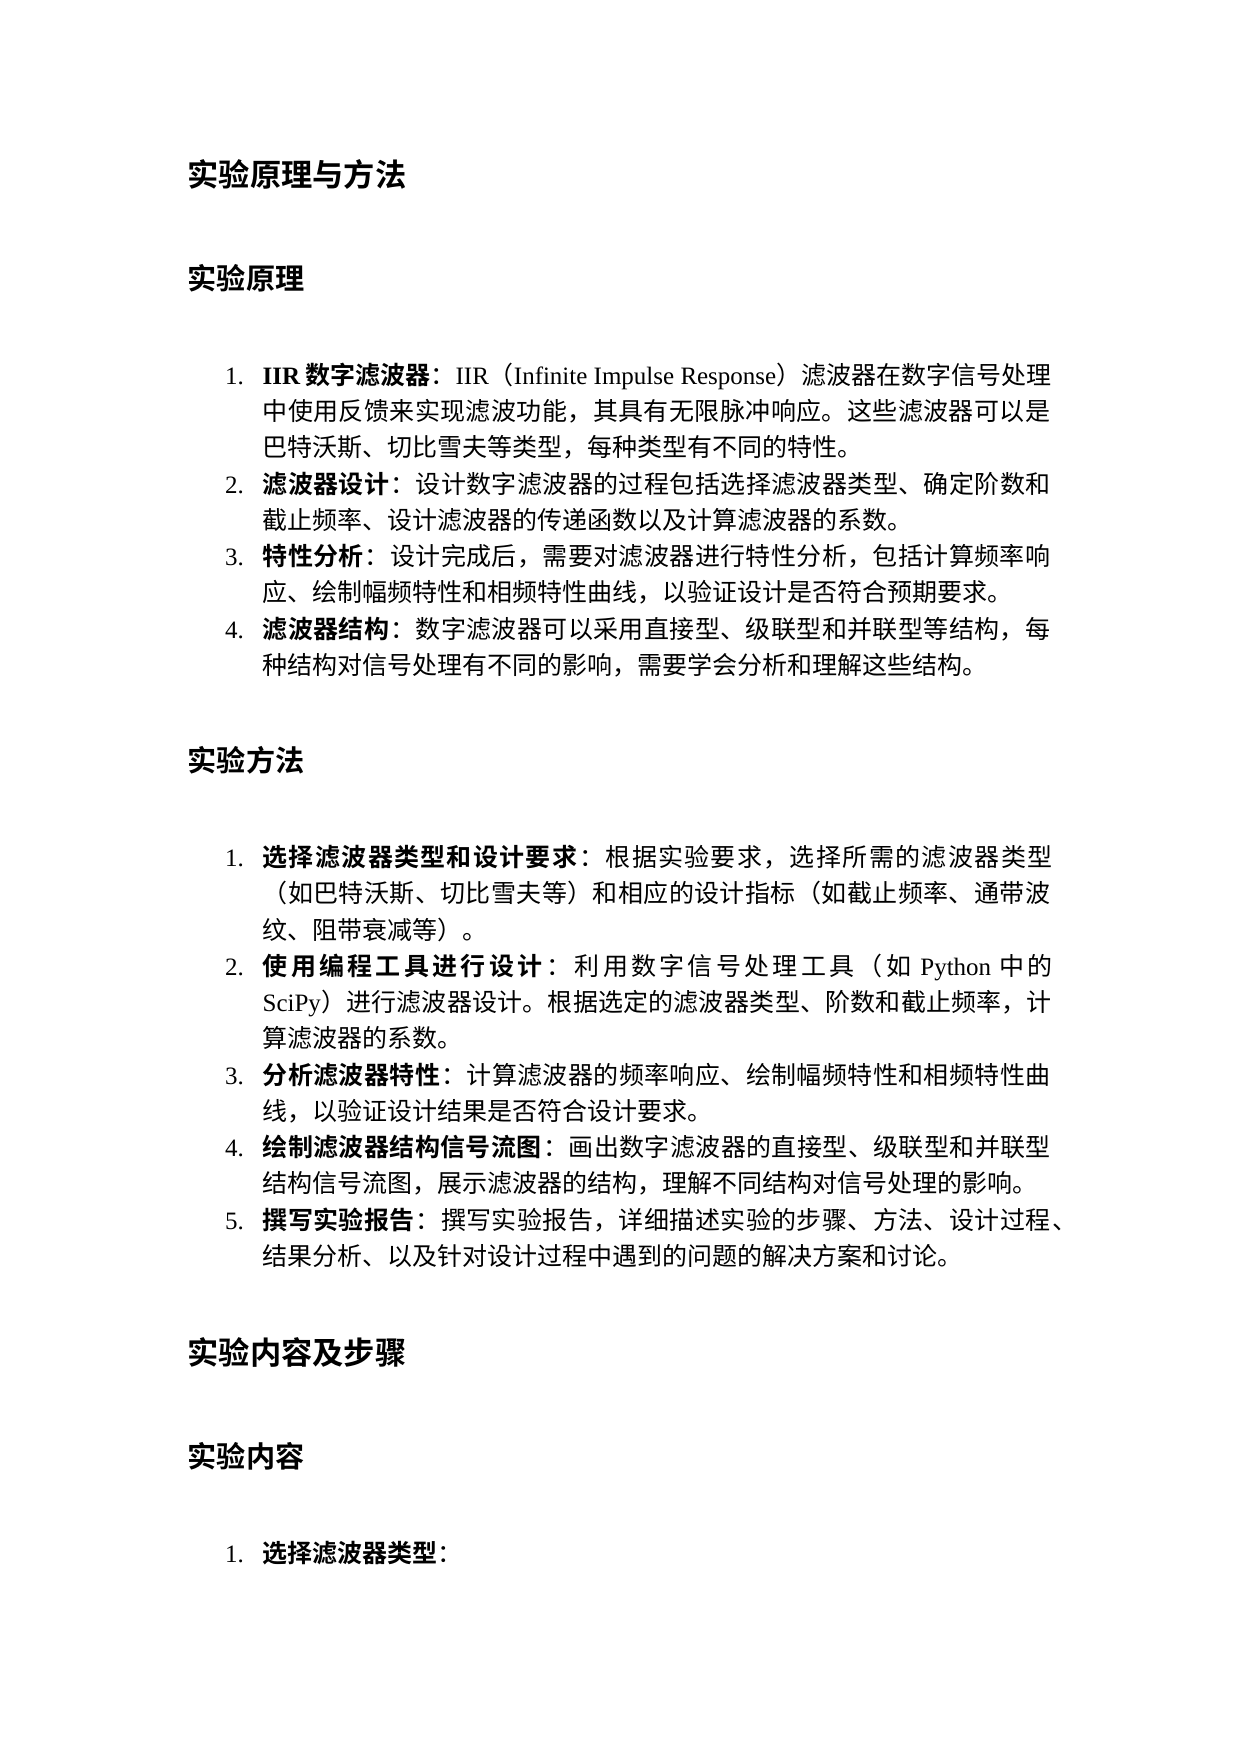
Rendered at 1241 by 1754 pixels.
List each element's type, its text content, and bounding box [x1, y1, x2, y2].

subtitle 实验方法 [187, 737, 1053, 780]
list 特性分析：设计完成后，需要对滤波器进行特性分析，包括计算频率响应、绘制幅频特性和相频特性曲线，以验证设计是否符合预期要求。 [225, 537, 1053, 609]
subtitle 实验内容及步骤 [187, 1328, 1053, 1374]
list 滤波器结构：数字滤波器可以采用直接型、级联型和并联型等结构，每种结构对信号处理有不同的影响，需要学会分析和理解这些结构。 [225, 609, 1053, 682]
list 选择滤波器类型： [225, 1534, 1053, 1570]
list 撰写实验报告：撰写实验报告，详细描述实验的步骤、方法、设计过程、结果分析、以及针对设计过程中遇到的问题的解决方案和讨论。 [225, 1200, 1053, 1273]
list 使用编程工具进行设计：利用数字信号处理工具（如Python中的SciPy）进行滤波器设计。根据选定的滤波器类型、阶数和截止频率，计算滤波器的系数。 [225, 946, 1053, 1055]
subtitle 实验原理与方法 [187, 150, 1053, 195]
subtitle 实验内容 [187, 1434, 1053, 1476]
list 绘制滤波器结构信号流图：画出数字滤波器的直接型、级联型和并联型结构信号流图，展示滤波器的结构，理解不同结构对信号处理的影响。 [225, 1128, 1053, 1200]
list 分析滤波器特性：计算滤波器的频率响应、绘制幅频特性和相频特性曲线，以验证设计结果是否符合设计要求。 [225, 1055, 1053, 1128]
subtitle 实验原理 [187, 255, 1053, 297]
list 滤波器设计：设计数字滤波器的过程包括选择滤波器类型、确定阶数和截止频率、设计滤波器的传递函数以及计算滤波器的系数。 [225, 464, 1053, 537]
list 选择滤波器类型和设计要求：根据实验要求，选择所需的滤波器类型（如巴特沃斯、切比雪夫等）和相应的设计指标（如截止频率、通带波纹、阻带衰减等）。 [225, 838, 1053, 946]
list IIR数字滤波器：IIR（Infinite Impulse Response）滤波器在数字信号处理中使用反馈来实现滤波功能，其具有无限脉冲响应。这些滤波器可以是巴特沃斯、切比雪夫等类型，每种类型有不同的特性。 [225, 355, 1053, 464]
